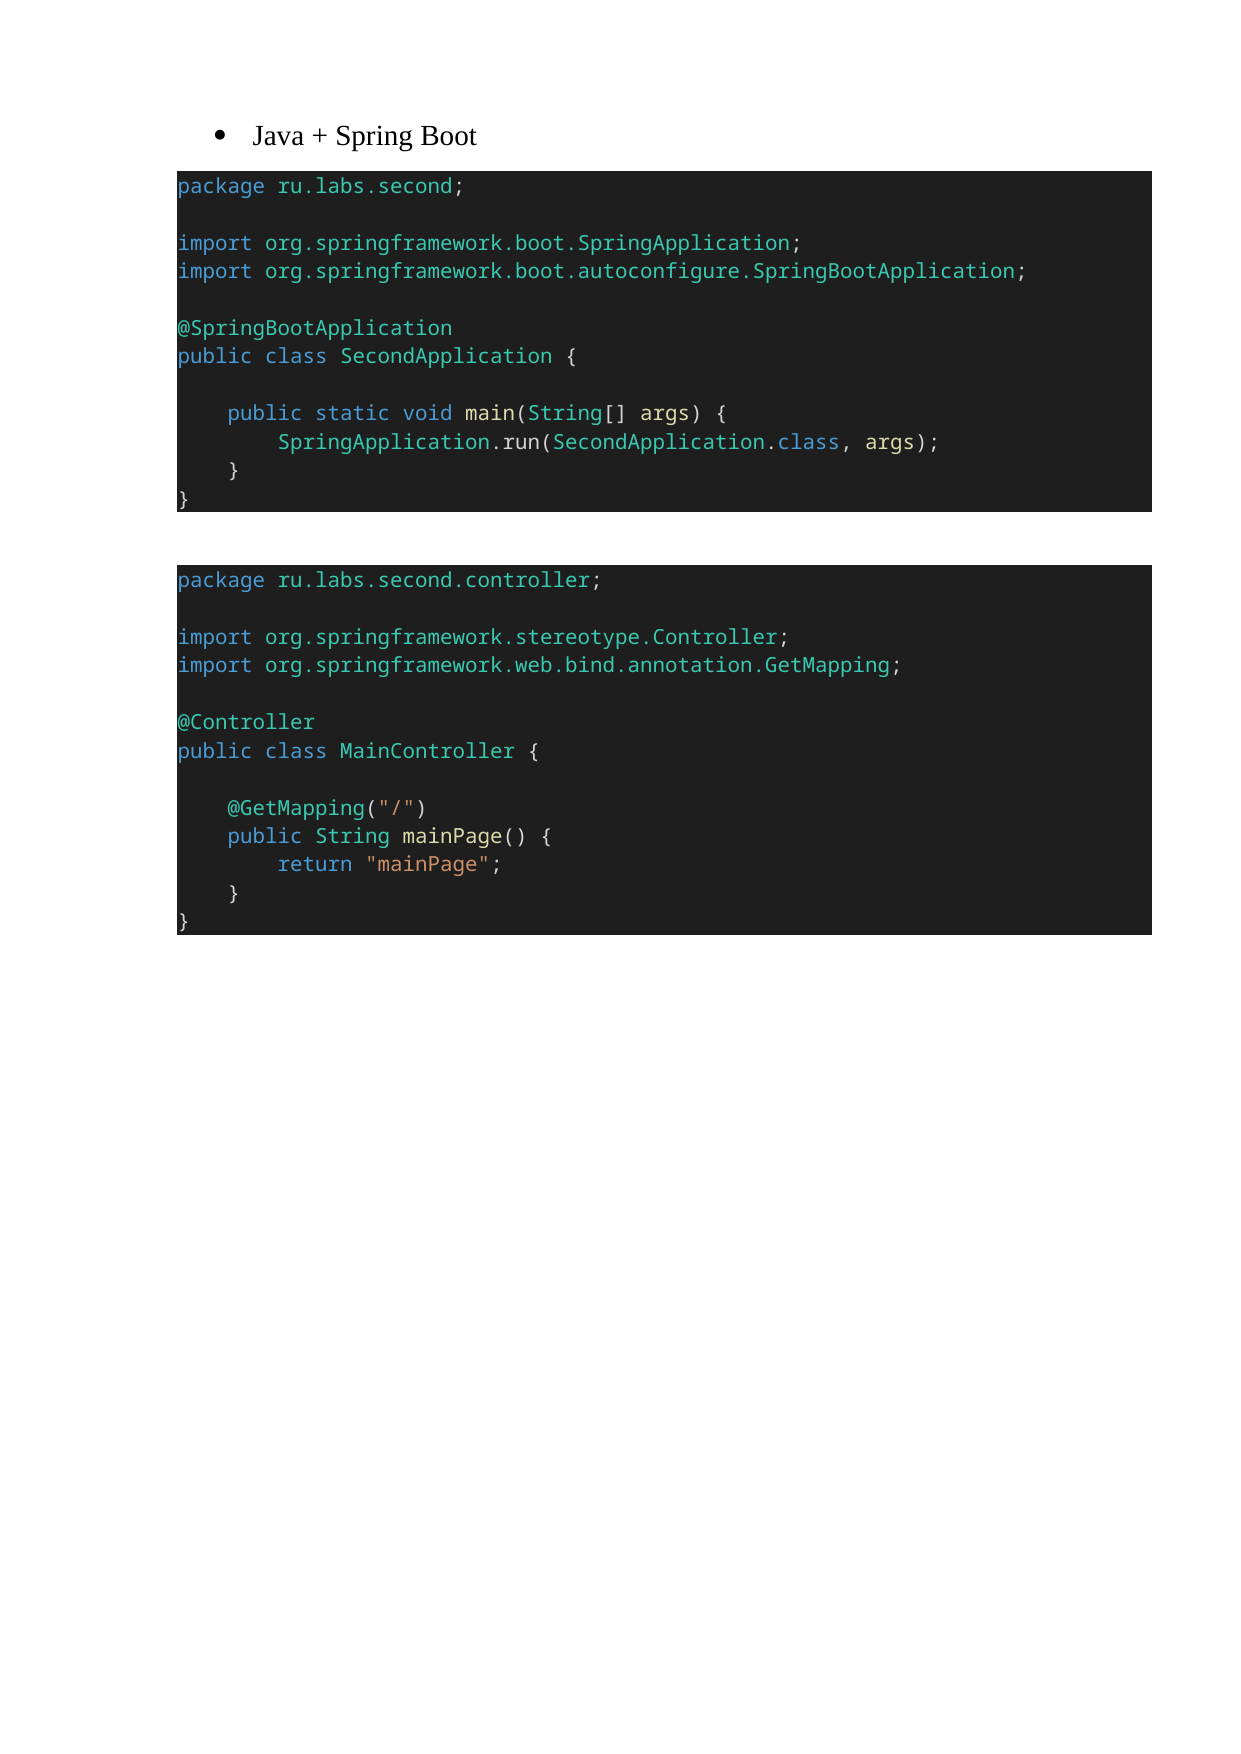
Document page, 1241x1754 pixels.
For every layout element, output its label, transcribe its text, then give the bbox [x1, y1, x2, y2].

list Java + Spring Boot [215, 118, 1152, 152]
text package ru.labs.second.controller; import org.springframework.stereotype.Controller; import org.springframework.web.bind.annotation.GetMapping; @Controller public class MainController { @GetMapping("/") public String mainPage() { return "mainPage"; } } [177, 565, 1152, 935]
text package ru.labs.second; import org.springframework.boot.SpringApplication; import org.springframework.boot.autoconfigure.SpringBootApplication; @SpringBootApplication public class SecondApplication { public static void main(String[] args) { SpringApplication.run(SecondApplication.class, args); } } [177, 171, 1152, 512]
